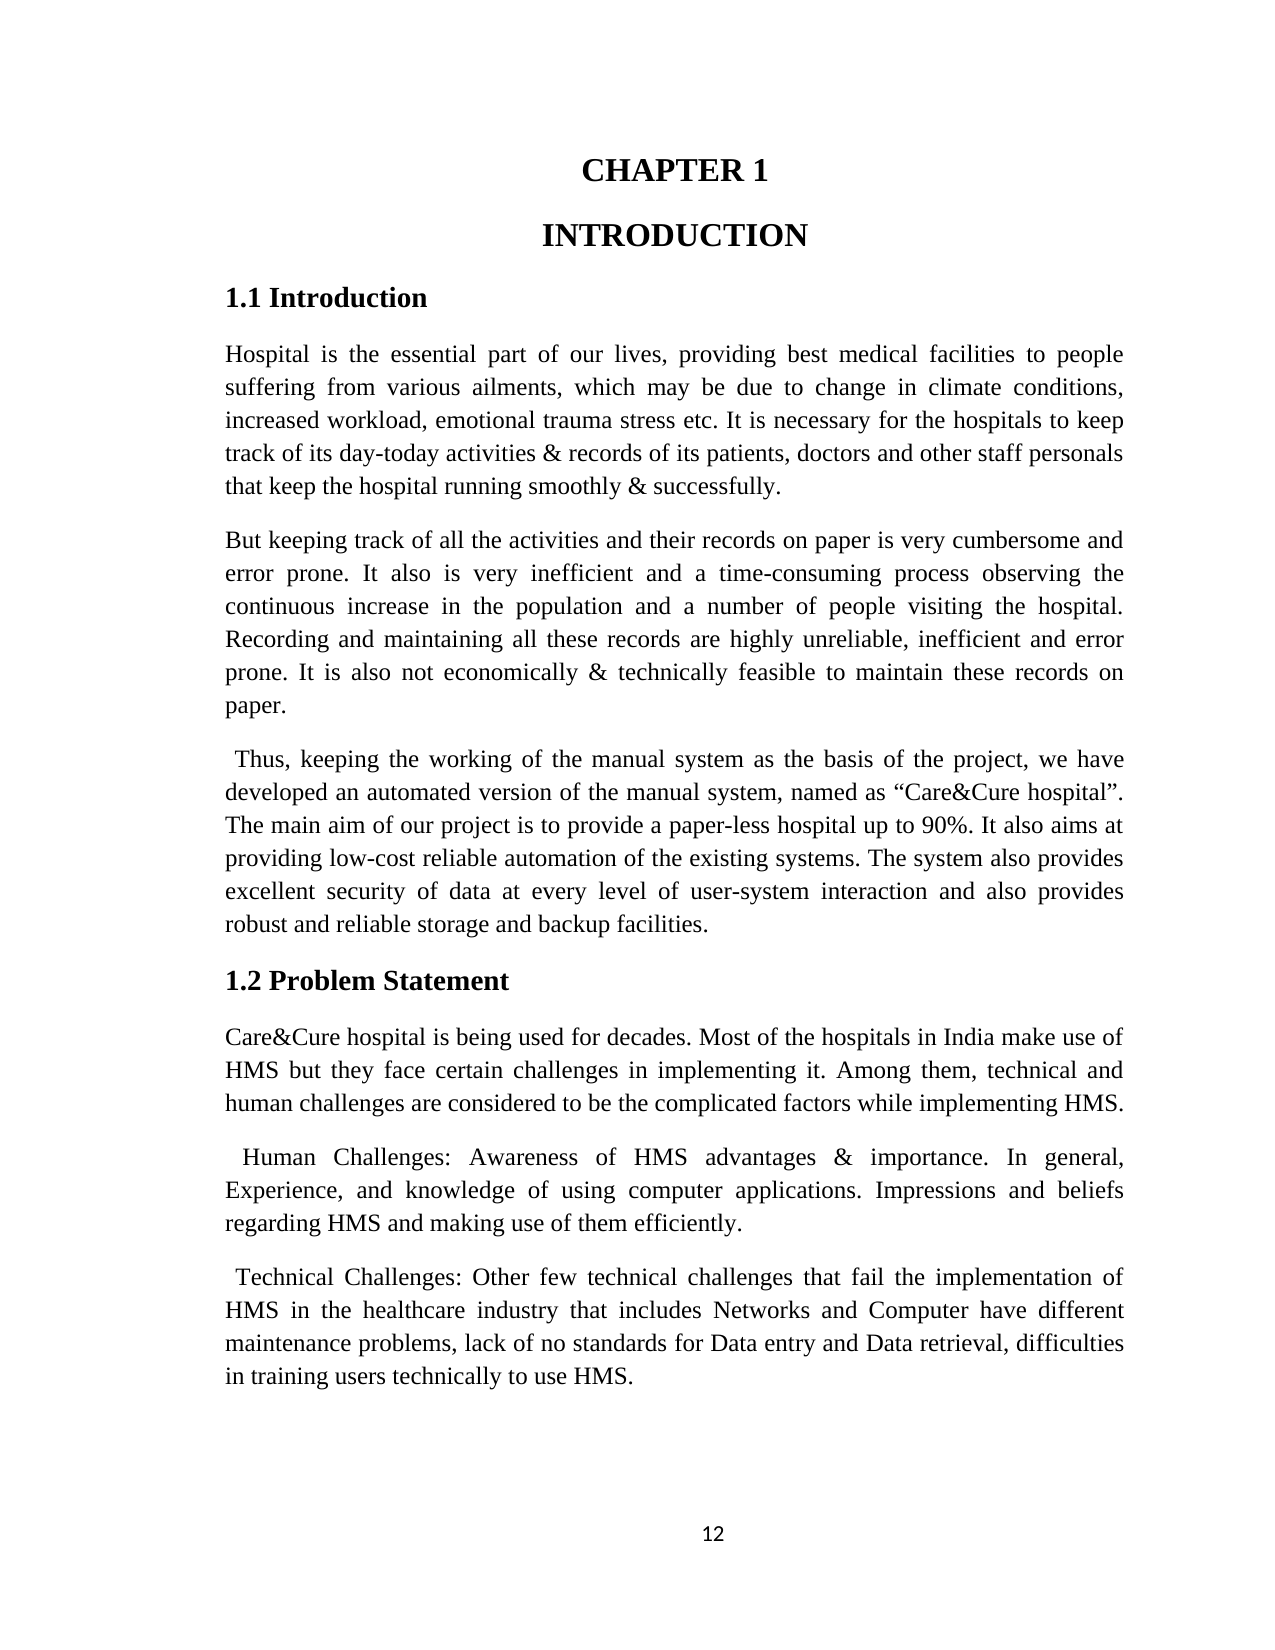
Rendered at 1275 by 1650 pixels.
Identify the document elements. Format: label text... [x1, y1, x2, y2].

text INTRODUCTION [225, 215, 1125, 253]
text Care&Cure hospital is being used for decades. Most of the hospitals in India make use of HMS but they face certain challenges in implementing it. Among them, technical and human challenges are considered to be the complicated factors while implementing HMS. [225, 1022, 1125, 1117]
text Technical Challenges: Other few technical challenges that fail the implementation of HMS in the healthcare industry that includes Networks and Computer have different maintenance problems, lack of no standards for Data entry and Data retrieval, difficulties in training users technically to use HMS. [225, 1262, 1125, 1390]
text But keeping track of all the activities and their records on paper is very cumbersome and error prone. It also is very inefficient and a time-consuming process observing the continuous increase in the population and a number of people visiting the hospital. Recording and maintaining all these records are highly unreliable, inefficient and error prone. It is also not economically & technically feasible to maintain these records on paper. [225, 525, 1125, 719]
text Hospital is the essential part of our lives, providing best medical facilities to people suffering from various ailments, which may be due to change in climate conditions, increased workload, emotional trauma stress etc. It is necessary for the hospitals to keep track of its day-today activities & records of its patients, doctors and other staff personals that keep the hospital running smoothly & successfully. [225, 339, 1125, 500]
text CHAPTER 1 [225, 150, 1125, 188]
text Human Challenges: Awareness of HMS advantages & importance. In general, Experience, and knowledge of using computer applications. Impressions and beliefs regarding HMS and making use of them efficiently. [225, 1142, 1125, 1237]
text 1.2 Problem Statement [225, 963, 1125, 997]
text Thus, keeping the working of the manual system as the basis of the project, we have developed an automated version of the manual system, named as “Care&Cure hospital”. The main aim of our project is to provide a paper-less hospital up to 90%. It also aims at providing low-cost reliable automation of the existing systems. The system also provides excellent security of data at every level of user-system interaction and also provides robust and reliable storage and backup facilities. [225, 744, 1125, 938]
text 1.1 Introduction [225, 280, 1125, 313]
